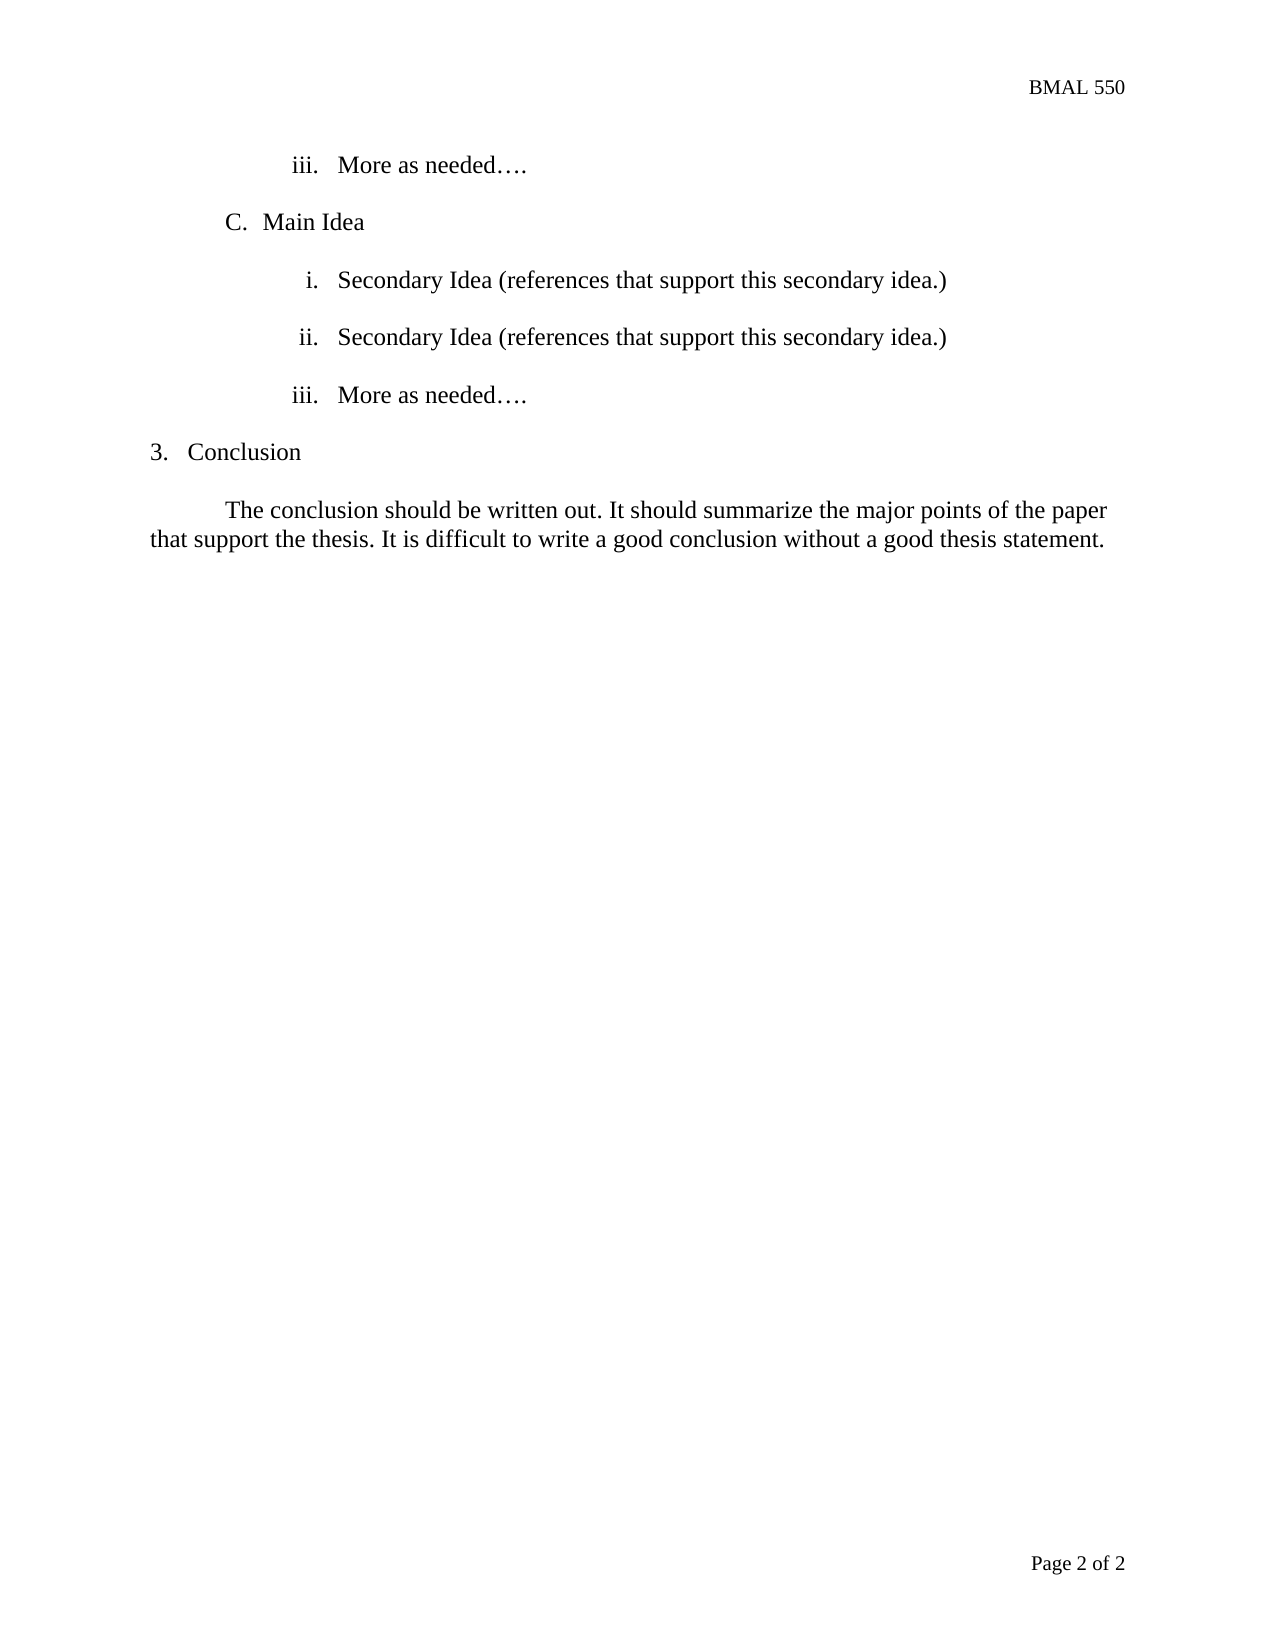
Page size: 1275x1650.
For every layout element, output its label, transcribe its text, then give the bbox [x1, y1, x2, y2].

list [319, 265, 1125, 294]
list More as needed…. [319, 380, 1125, 409]
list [319, 322, 1125, 351]
list More as needed…. [319, 150, 1125, 179]
list Main Idea [225, 207, 1125, 236]
list Conclusion [150, 437, 1125, 466]
text The conclusion should be written out. It should summarize the major points of the paper that support the thesis. It is difficult to write a good conclusion without a good thesis statement. [150, 495, 1125, 552]
